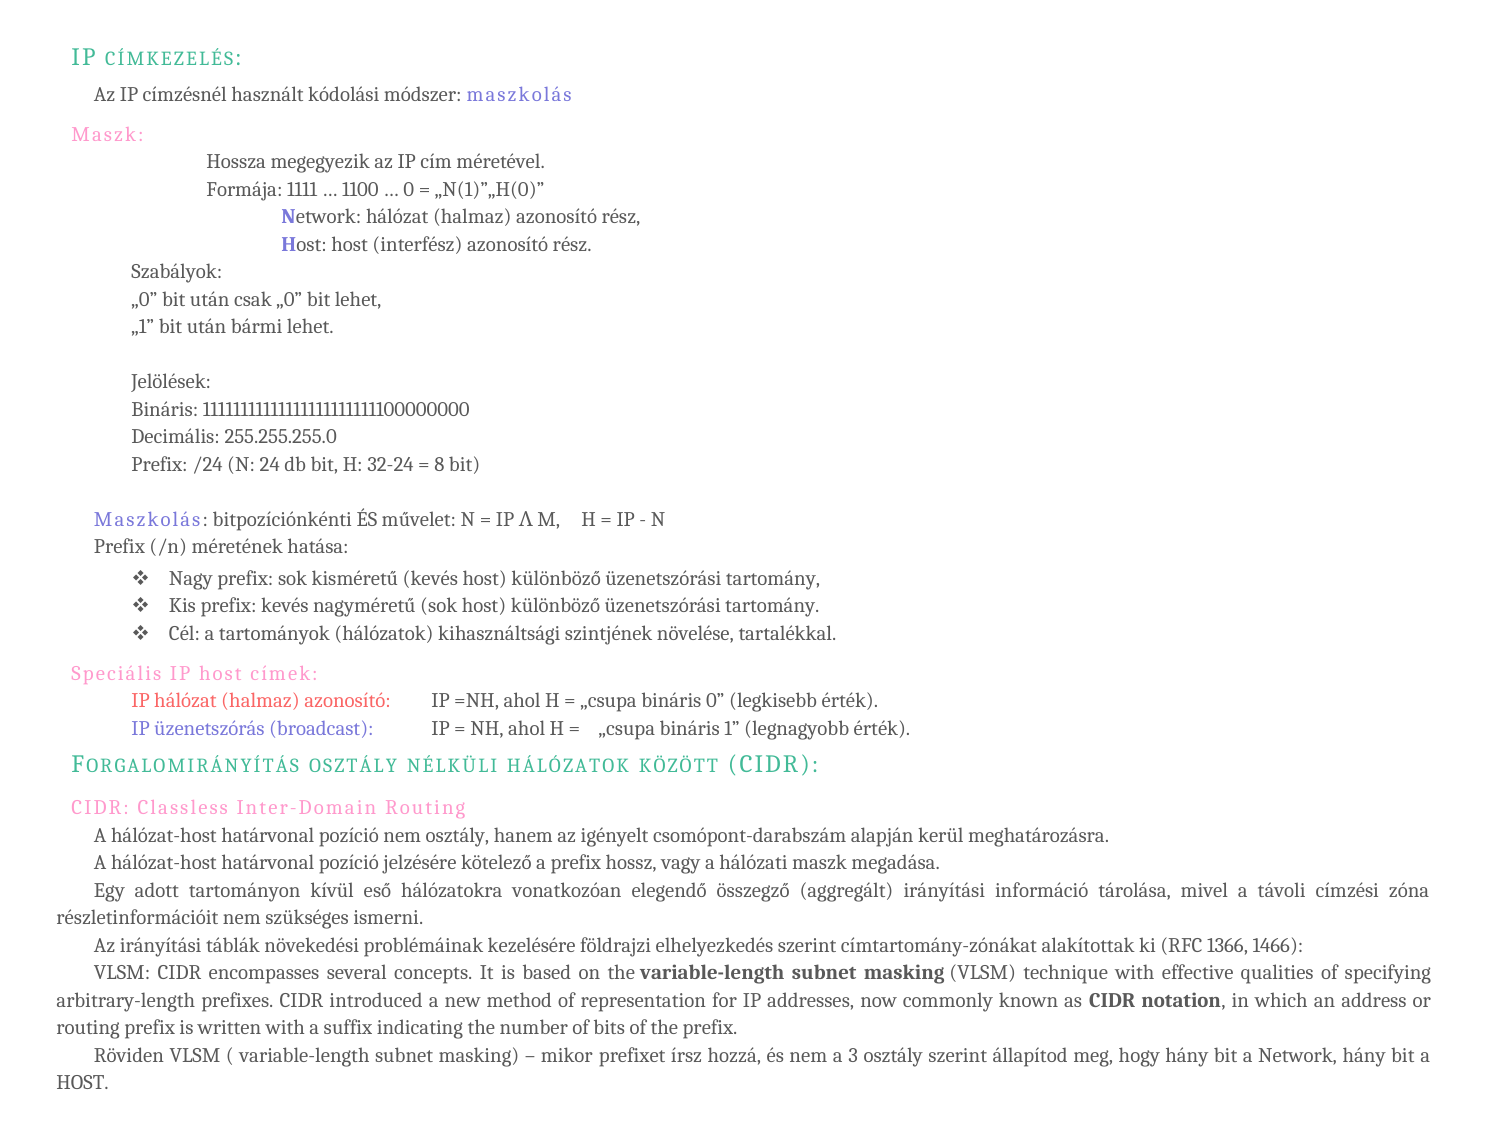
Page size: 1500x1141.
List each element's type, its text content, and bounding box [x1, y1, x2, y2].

list Jelölések: [56, 370, 1431, 394]
list Kis prefix: kevés nagyméretű (sok host) különböző üzenetszórási tartomány. [131, 594, 1431, 618]
list Hossza megegyezik az IP cím méretével. [131, 150, 1431, 174]
list Network: hálózat (halmaz) azonosító rész, [206, 205, 1431, 229]
list IP üzenetszórás (broadcast): IP = NH, ahol H = „csupa bináris 1” (legnagyobb érték). [56, 717, 1431, 741]
list A hálózat-host határvonal pozíció nem osztály, hanem az igényelt csomópont-darabszám alapján kerül meghatározásra. [56, 823, 1431, 847]
list „1” bit után bármi lehet. [56, 315, 1431, 339]
list Maszkolás: bitpozíciónkénti ÉS művelet: N = IP Λ M, H = IP - N [56, 507, 1431, 531]
list Prefix: /24 (N: 24 db bit, H: 32-24 = 8 bit) [56, 452, 1431, 476]
text Speciális IP host címek: [71, 662, 1431, 686]
list Az IP címzésnél használt kódolási módszer: maszkolás [56, 82, 1431, 106]
subtitle Forgalomirányítás osztály nélküli hálózatok között (CIDR): [71, 750, 1431, 779]
list Egy adott tartományon kívül eső hálózatokra vonatkozóan elegendő összegző (aggregált) irányítási információ tárolása, mivel a távoli címzési zóna részletinformációit nem szükséges ismerni. [56, 878, 1431, 930]
list Decimális: 255.255.255.0 [56, 425, 1431, 449]
text CIDR: Classless Inter-Domain Routing [71, 796, 1431, 820]
subtitle IP címkezelés: [71, 43, 1431, 72]
list „0” bit után csak „0” bit lehet, [56, 287, 1431, 311]
list IP hálózat (halmaz) azonosító: IP =NH, ahol H = „csupa bináris 0” (legkisebb érték). [56, 689, 1431, 713]
list Szabályok: [56, 260, 1431, 284]
list Prefix (/n) méretének hatása: [56, 535, 1431, 559]
list Bináris: 11111111111111111111111100000000 [56, 397, 1431, 421]
list VLSM: CIDR encompasses several concepts. It is based on the variable-length subnet masking (VLSM) technique with effective qualities of specifying arbitrary-length prefixes. CIDR introduced a new method of representation for IP addresses, now commonly known as CIDR notation, in which an address or routing prefix is written with a suffix indicating the number of bits of the prefix. [56, 961, 1431, 1040]
list Nagy prefix: sok kisméretű (kevés host) különböző üzenetszórási tartomány, [131, 567, 1431, 591]
list Cél: a tartományok (hálózatok) kihasználtsági szintjének növelése, tartalékkal. [131, 622, 1431, 646]
list A hálózat-host határvonal pozíció jelzésére kötelező a prefix hossz, vagy a hálózati maszk megadása. [56, 851, 1431, 875]
list Röviden VLSM ( variable-length subnet masking) – mikor prefixet írsz hozzá, és nem a 3 osztály szerint állapítod meg, hogy hány bit a Network, hány bit a HOST. [56, 1043, 1431, 1095]
list Host: host (interfész) azonosító rész. [206, 232, 1431, 256]
list Formája: 1111 … 1100 … 0 = „N(1)”„H(0)” [131, 177, 1431, 201]
list Az irányítási táblák növekedési problémáinak kezelésére földrajzi elhelyezkedés szerint címtartomány-zónákat alakítottak ki (RFC 1366, 1466): [56, 933, 1431, 957]
text Maszk: [71, 122, 1431, 146]
